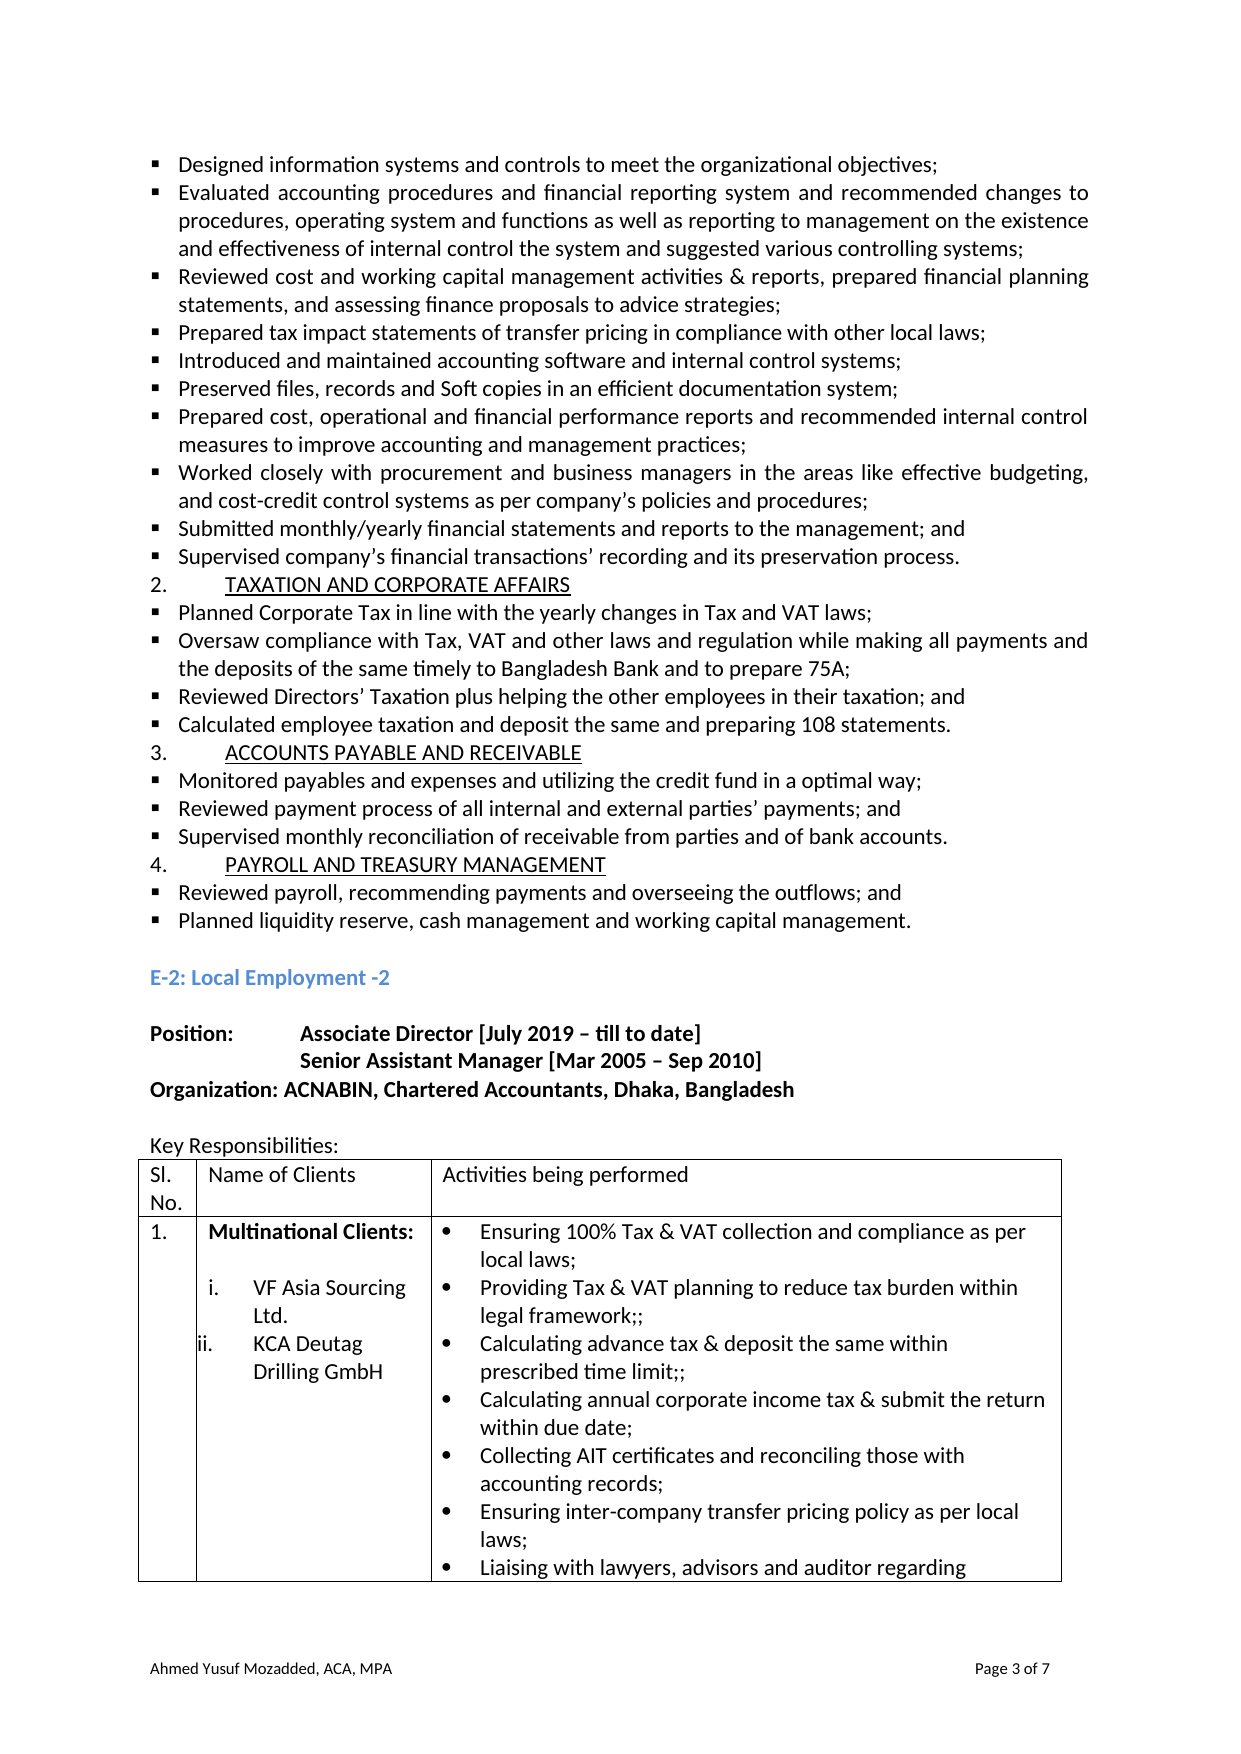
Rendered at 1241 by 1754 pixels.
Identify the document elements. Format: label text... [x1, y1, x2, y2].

text Organization: ACNABIN, Chartered Accountants, Dhaka, Bangladesh [150, 1075, 1090, 1103]
list Planned liquidity reserve, cash management and working capital management. [150, 907, 1090, 934]
list ACCOUNTS PAYABLE AND RECEIVABLE [150, 738, 1090, 766]
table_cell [197, 1217, 431, 1581]
text Key Responsibilities: [150, 1131, 1090, 1159]
table_header Sl. No. [139, 1160, 196, 1216]
list Supervised company’s financial transactions’ recording and its preservation process. [150, 542, 1090, 570]
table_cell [432, 1217, 1061, 1581]
table_cell 1. [139, 1217, 196, 1581]
list Supervised monthly reconciliation of receivable from parties and of bank accounts. [150, 822, 1090, 851]
text E-2: Local Employment -2 [150, 963, 1090, 991]
list Submitted monthly/yearly financial statements and reports to the management; and [150, 514, 1090, 542]
table_header Name of Clients [197, 1160, 431, 1216]
text Position: Associate Director [July 2019 – till to date] [150, 1019, 1090, 1047]
list Reviewed payroll, recommending payments and overseeing the outflows; and [150, 878, 1090, 907]
list Planned Corporate Tax in line with the yearly changes in Tax and VAT laws; [150, 598, 1090, 626]
text Senior Assistant Manager [Mar 2005 – Sep 2010] [150, 1047, 1090, 1075]
list PAYROLL AND TREASURY MANAGEMENT [150, 851, 1090, 878]
list Introduced and maintained accounting software and internal control systems; [150, 346, 1090, 374]
list Reviewed Directors’ Taxation plus helping the other employees in their taxation; and [150, 682, 1090, 710]
list TAXATION AND CORPORATE AFFAIRS [150, 570, 1090, 598]
list Prepared cost, operational and financial performance reports and recommended internal control measures to improve accounting and management practices; [150, 402, 1090, 458]
list Prepared tax impact statements of transfer pricing in compliance with other local laws; [150, 318, 1090, 346]
list Preserved files, records and Soft copies in an efficient documentation system; [150, 374, 1090, 402]
list Reviewed payment process of all internal and external parties’ payments; and [150, 794, 1090, 822]
table_header Activities being performed [432, 1160, 1061, 1216]
list Calculated employee taxation and deposit the same and preparing 108 statements. [150, 710, 1090, 738]
list Designed information systems and controls to meet the organizational objectives; [150, 150, 1090, 178]
list Oversaw compliance with Tax, VAT and other laws and regulation while making all payments and the deposits of the same timely to Bangladesh Bank and to prepare 75A; [150, 626, 1090, 682]
list Evaluated accounting procedures and financial reporting system and recommended changes to procedures, operating system and functions as well as reporting to management on the existence and effectiveness of internal control the system and suggested various controlling systems; [150, 178, 1090, 262]
list Reviewed cost and working capital management activities & reports, prepared financial planning statements, and assessing finance proposals to advice strategies; [150, 262, 1090, 318]
list Monitored payables and expenses and utilizing the credit fund in a optimal way; [150, 766, 1090, 794]
list Worked closely with procurement and business managers in the areas like effective budgeting, and cost-credit control systems as per company’s policies and procedures; [150, 458, 1090, 514]
